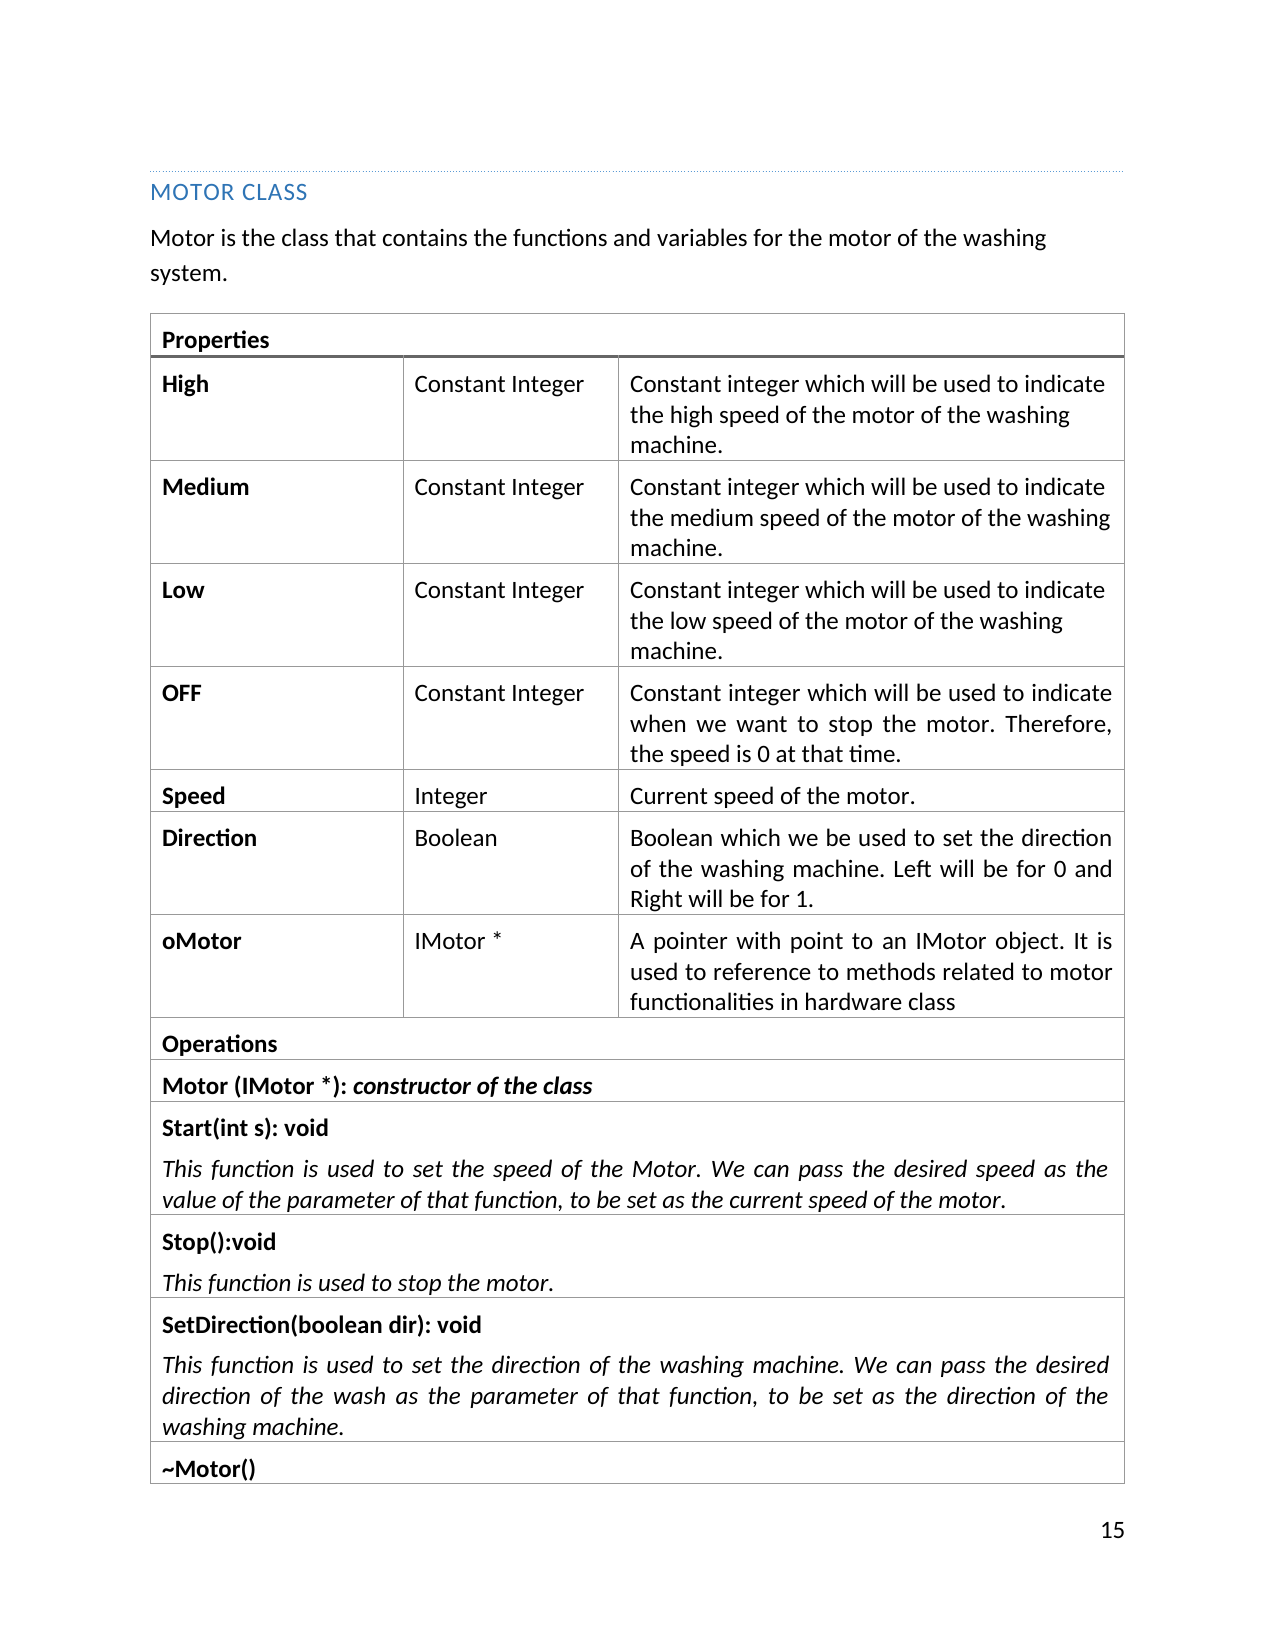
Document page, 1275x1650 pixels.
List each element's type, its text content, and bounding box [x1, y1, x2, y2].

table_cell Constant Integer [404, 461, 618, 563]
table_cell OFF [151, 667, 403, 769]
table_cell Constant Integer [404, 358, 618, 460]
table_cell Start(int s): void This function is used to set the speed of the Motor. We can pass the desired speed as the value of the parameter of that function, to be set as the current speed of the motor. [151, 1102, 1124, 1214]
table_cell Speed [151, 770, 403, 811]
table_cell Constant integer which will be used to indicate the high speed of the motor of the washing machine. [619, 358, 1124, 460]
table_cell Constant Integer [404, 667, 618, 769]
table_cell Stop():void This function is used to stop the motor. [151, 1215, 1124, 1297]
table_cell Medium [151, 461, 403, 563]
table_cell Motor (IMotor *): constructor of the class [151, 1060, 1124, 1101]
table_cell Constant integer which will be used to indicate when we want to stop the motor. Therefore, the speed is 0 at that time. [619, 667, 1124, 769]
table_cell Direction [151, 812, 403, 914]
table_cell Constant integer which will be used to indicate the medium speed of the motor of the washing machine. [619, 461, 1124, 563]
table_cell IMotor * [404, 915, 618, 1017]
table_cell High [151, 358, 403, 460]
table_cell Current speed of the motor. [619, 770, 1124, 811]
subtitle Motor CLASS [150, 171, 1125, 207]
table_cell A pointer with point to an IMotor object. It is used to reference to methods related to motor functionalities in hardware class [619, 915, 1124, 1017]
table_cell Boolean which we be used to set the direction of the washing machine. Left will be for 0 and Right will be for 1. [619, 812, 1124, 914]
text Motor is the class that contains the functions and variables for the motor of the washing system. [150, 222, 1125, 287]
table_cell Operations [151, 1018, 1124, 1059]
table_cell oMotor [151, 915, 403, 1017]
table_cell Constant integer which will be used to indicate the low speed of the motor of the washing machine. [619, 564, 1124, 666]
table_cell Boolean [404, 812, 618, 914]
table_cell SetDirection(boolean dir): void This function is used to set the direction of the washing machine. We can pass the desired direction of the wash as the parameter of that function, to be set as the direction of the washing machine. [151, 1298, 1124, 1441]
table_cell Integer [404, 770, 618, 811]
table_cell ~Motor() This is the destructor of the object. [151, 1442, 1124, 1483]
table_cell Low [151, 564, 403, 666]
table_cell Constant Integer [404, 564, 618, 666]
table_header Properties [151, 314, 1124, 355]
